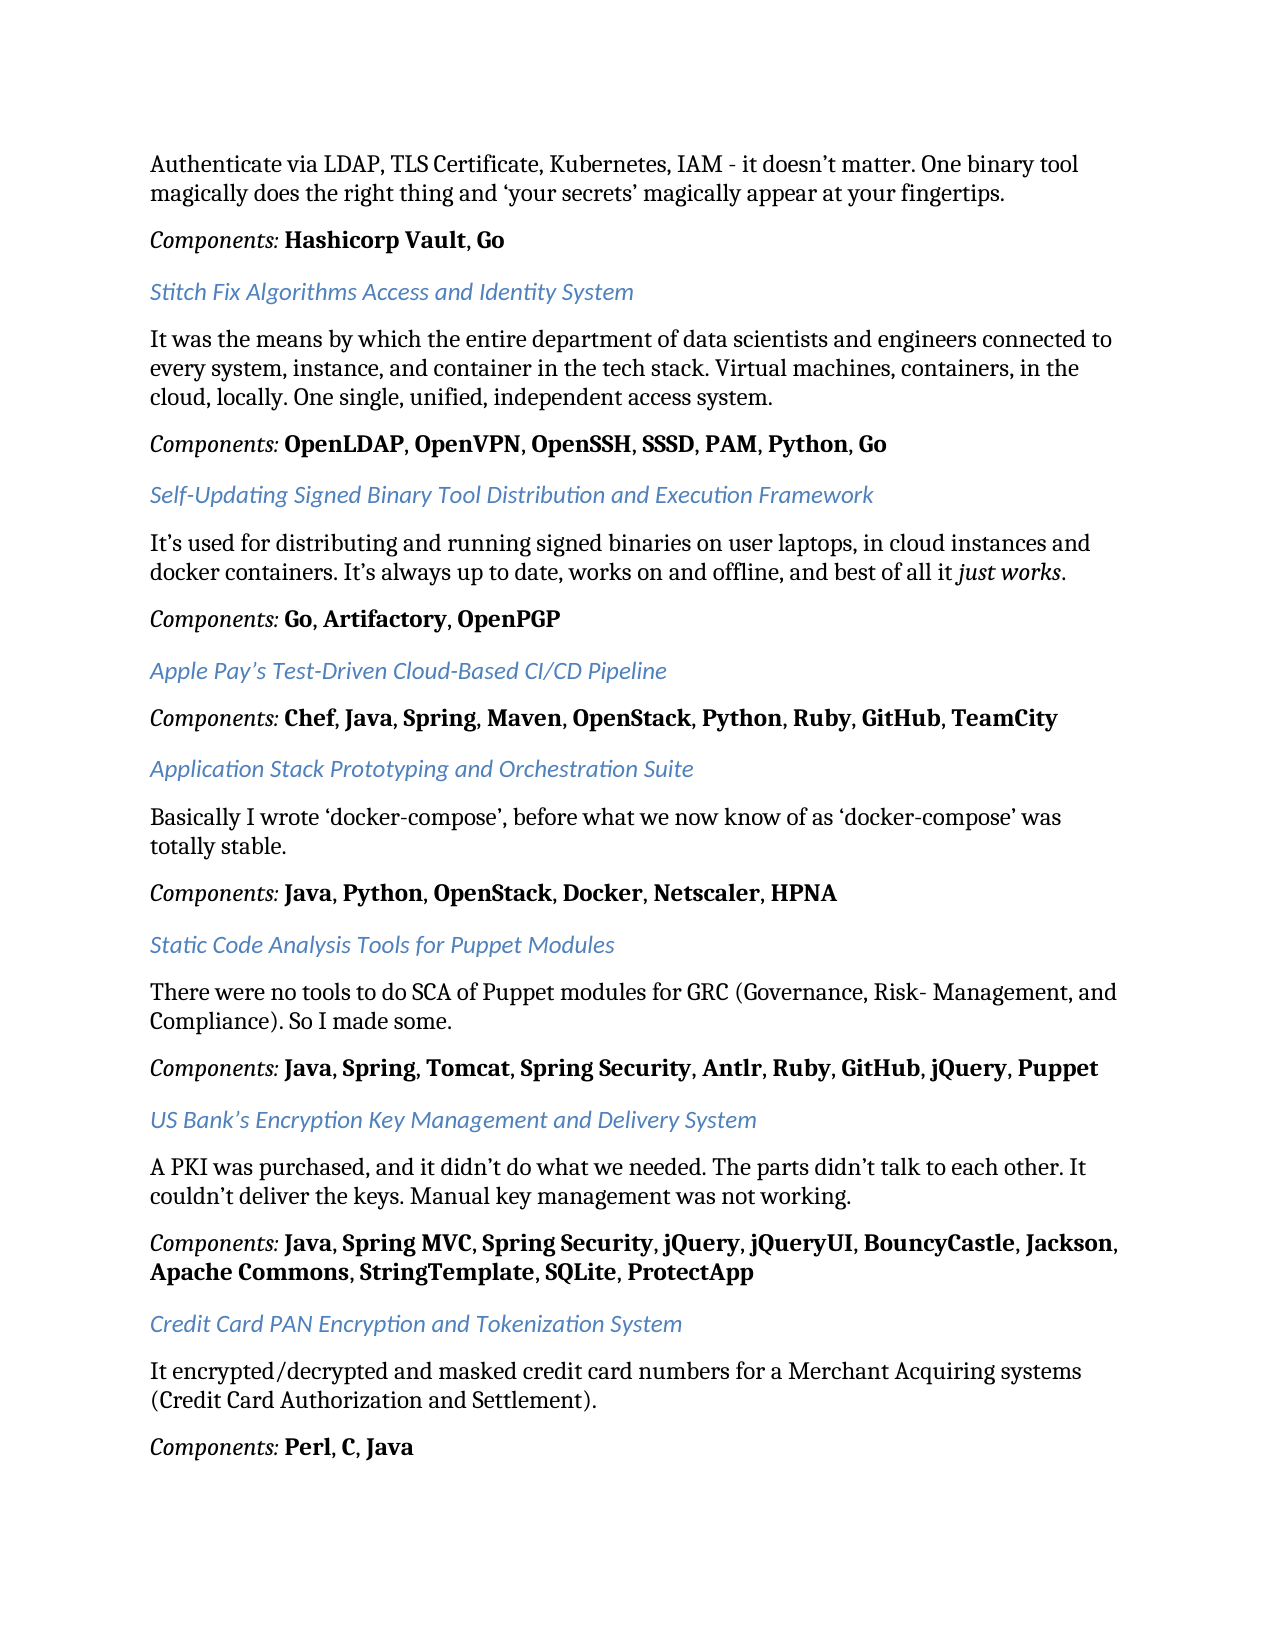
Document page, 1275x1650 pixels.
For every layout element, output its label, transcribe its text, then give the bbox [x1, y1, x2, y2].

text Components: Go, Artifactory, OpenPGP [150, 605, 1125, 634]
text Components: Java, Spring MVC, Spring Security, jQuery, jQueryUI, BouncyCastle, Jackson, Apache Commons, StringTemplate, SQLite, ProtectApp [150, 1229, 1125, 1287]
text Components: Java, Spring, Tomcat, Spring Security, Antlr, Ruby, GitHub, jQuery, Puppet [150, 1054, 1125, 1083]
text It was the means by which the entire department of data scientists and engineers connected to every system, instance, and container in the tech stack. Virtual machines, containers, in the cloud, locally. One single, unified, independent access system. [150, 325, 1125, 411]
text A PKI was purchased, and it didn’t do what we needed. The parts didn’t talk to each other. It couldn’t deliver the keys. Manual key management was not working. [150, 1153, 1125, 1211]
text It encrypted/decrypted and masked credit card numbers for a Merchant Acquiring systems (Credit Card Authorization and Settlement). [150, 1357, 1125, 1414]
subtitle Apple Pay’s Test-Driven Cloud-Based CI/CD Pipeline [150, 655, 1125, 685]
text Basically I wrote ‘docker-compose’, before what we now know of as ‘docker-compose’ was totally stable. [150, 803, 1125, 860]
subtitle Self-Updating Signed Binary Tool Distribution and Execution Framework [150, 480, 1125, 510]
text Components: Hashicorp Vault, Go [150, 226, 1125, 255]
text Components: OpenLDAP, OpenVPN, OpenSSH, SSSD, PAM, Python, Go [150, 430, 1125, 459]
subtitle Credit Card PAN Encryption and Tokenization System [150, 1308, 1125, 1338]
subtitle Application Stack Prototyping and Orchestration Suite [150, 754, 1125, 784]
text Components: Chef, Java, Spring, Maven, OpenStack, Python, Ruby, GitHub, TeamCity [150, 704, 1125, 733]
subtitle Static Code Analysis Tools for Puppet Modules [150, 929, 1125, 959]
text There were no tools to do SCA of Puppet modules for GRC (Governance, Risk- Management, and Compliance). So I made some. [150, 978, 1125, 1036]
subtitle US Bank’s Encryption Key Management and Delivery System [150, 1104, 1125, 1134]
text It’s used for distributing and running signed binaries on user laptops, in cloud instances and docker containers. It’s always up to date, works on and offline, and best of all it just works. [150, 529, 1125, 586]
text Components: Perl, C, Java [150, 1433, 1125, 1462]
subtitle Stitch Fix Algorithms Access and Identity System [150, 276, 1125, 306]
text Components: Java, Python, OpenStack, Docker, Netscaler, HPNA [150, 879, 1125, 908]
